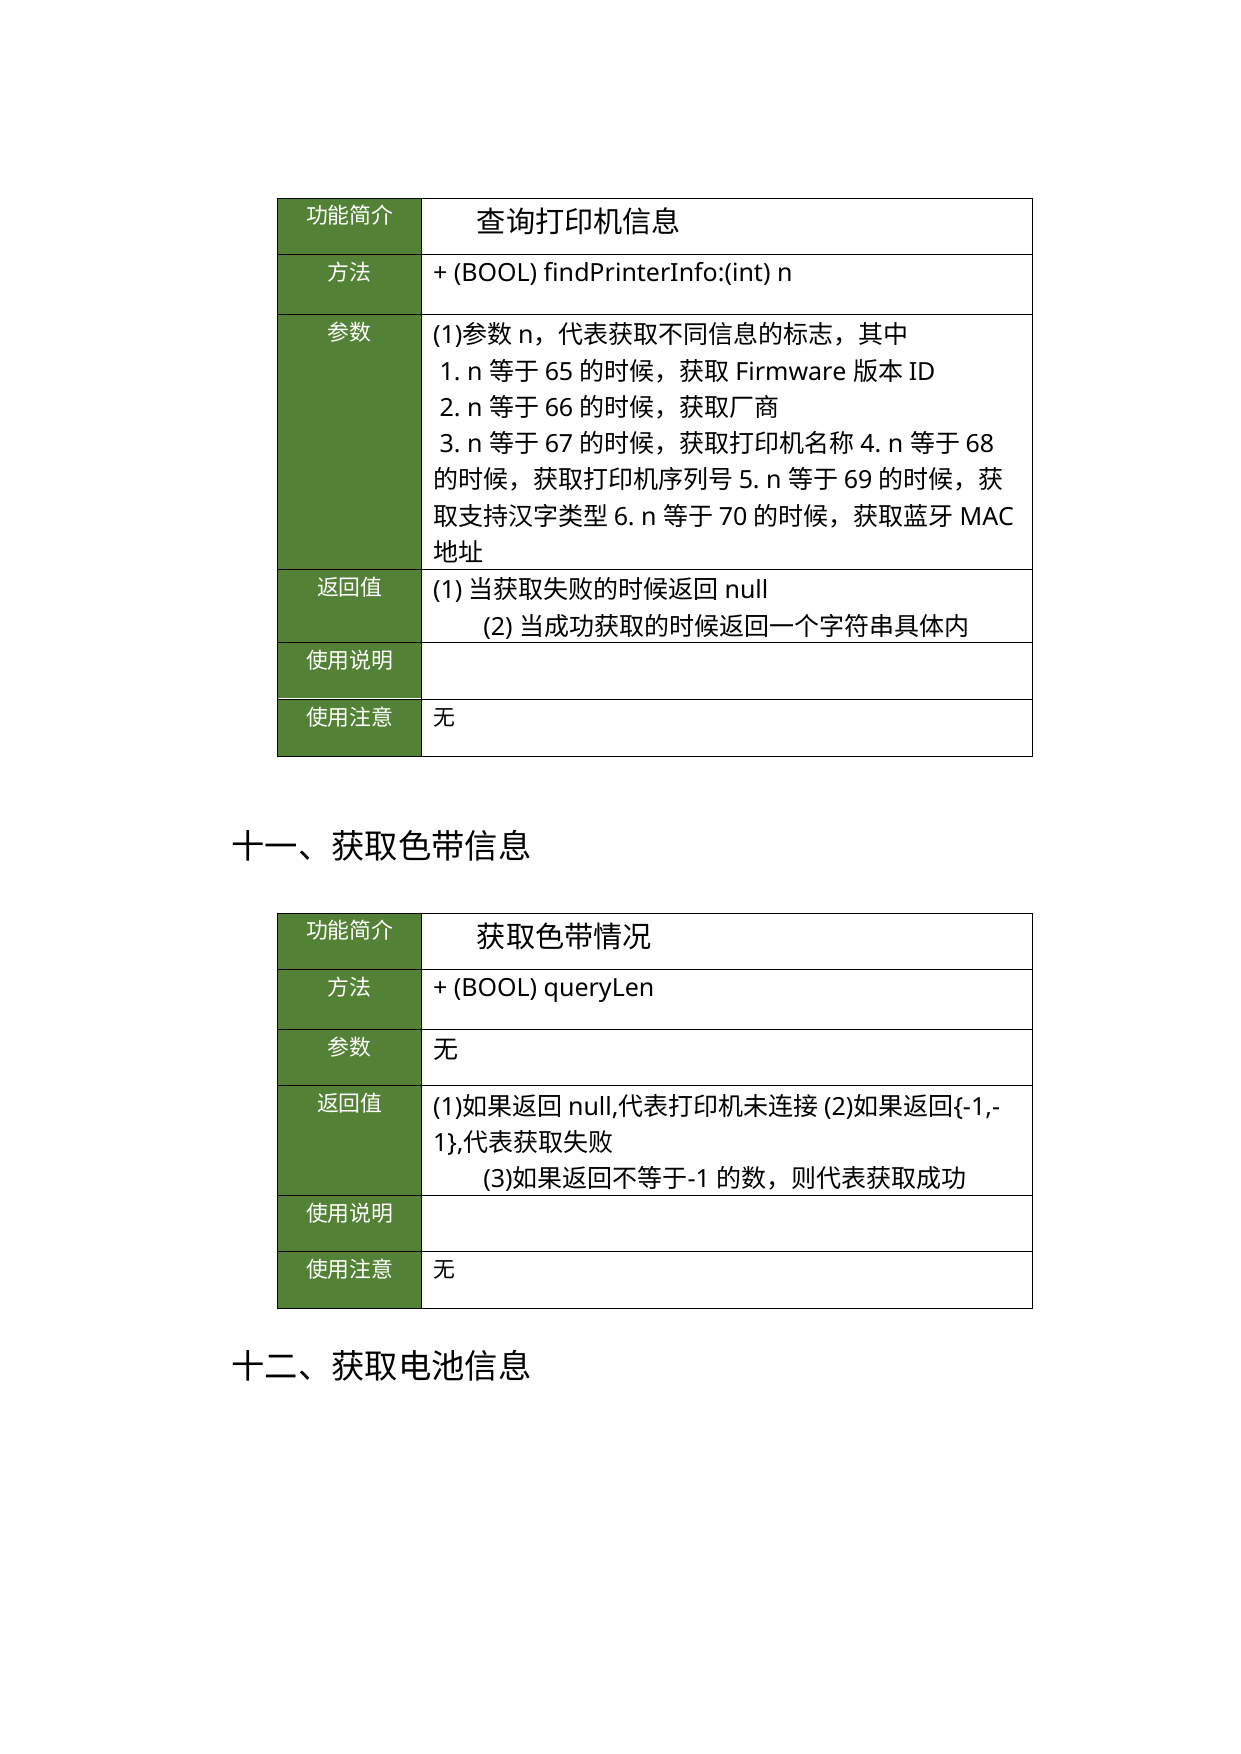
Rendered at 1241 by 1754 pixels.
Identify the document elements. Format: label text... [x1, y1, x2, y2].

table_cell 使用说明 [278, 643, 421, 698]
table_cell (1)参数 n，代表获取不同信息的标志，其中 1. n 等于 65 的时候，获取 Firmware 版本 ID 2. n 等于 66 的时候，获取厂商 3. n 等于 67 的时候，获取打印机名称 4. n 等于 68 的时候，获取打印机序列号 5. n 等于 69 的时候，获取支持汉字类型 6. n 等于 70 的时候，获取蓝牙 MAC 地址 [422, 315, 1032, 569]
table_cell 无 [422, 1030, 1032, 1085]
table_header 查询打印机信息 [422, 199, 1032, 254]
table_cell 使用注意 [278, 700, 421, 756]
table_cell 参数 [278, 1030, 421, 1085]
table_cell 方法 [278, 255, 421, 314]
table_cell 返回值 [278, 1086, 421, 1195]
table_cell 返回值 [278, 570, 421, 642]
text 十二、获取电池信息 [231, 1267, 1053, 1397]
table_cell (1) 当获取失败的时候返回 null (2) 当成功获取的时候返回一个字符串具体内 [422, 570, 1032, 642]
table_cell 无 [422, 700, 1032, 756]
table_cell 使用说明 [278, 1196, 421, 1251]
table_cell + (BOOL) queryLen [422, 970, 1032, 1029]
table_cell 方法 [278, 970, 421, 1029]
table_header 功能简介 [278, 914, 421, 969]
table_cell 无 [422, 1252, 1032, 1308]
table_cell 参数 [278, 315, 421, 569]
table_header 获取色带情况 [422, 914, 1032, 969]
table_header 功能简介 [278, 199, 421, 254]
table_cell [422, 1196, 1032, 1251]
table_cell + (BOOL) findPrinterInfo:(int) n [422, 255, 1032, 314]
table_cell (1)如果返回 null,代表打印机未连接 (2)如果返回{-1,-1},代表获取失败 (3)如果返回不等于-1 的数，则代表获取成功 [422, 1086, 1032, 1195]
table_cell 使用注意 [278, 1252, 421, 1308]
text 十一、获取色带信息 [231, 812, 1053, 877]
table_cell [422, 643, 1032, 698]
